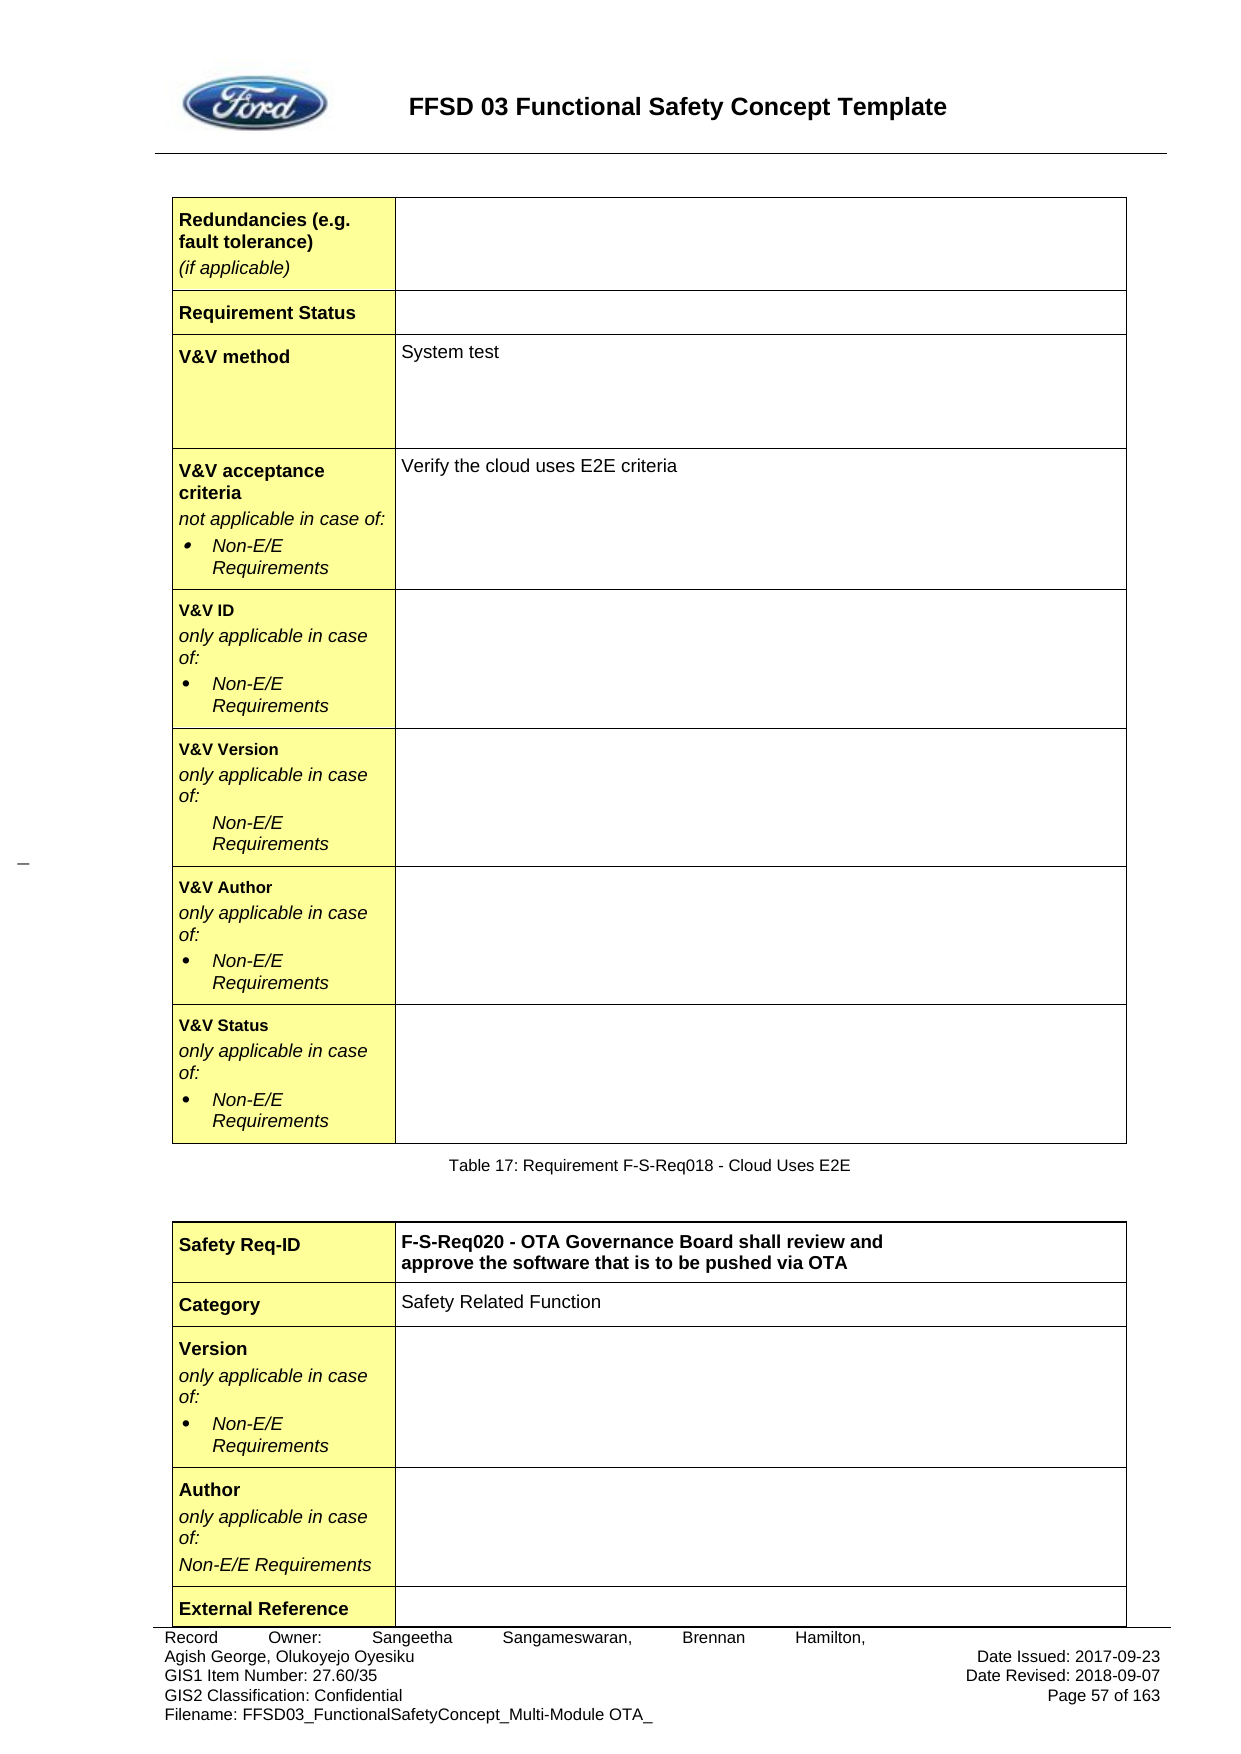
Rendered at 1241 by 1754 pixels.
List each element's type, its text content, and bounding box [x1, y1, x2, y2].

table_cell Version only applicable in case of: Non-E/E Requirements [173, 1327, 395, 1467]
table_cell Author only applicable in case of: Non-E/E Requirements [173, 1468, 395, 1586]
table_cell [897, 1327, 1126, 1467]
table_cell [396, 590, 1126, 727]
table_cell [897, 1283, 1126, 1326]
table_cell [396, 1005, 1126, 1143]
table_cell [396, 867, 1126, 1004]
table_cell [396, 1327, 897, 1467]
table_cell [396, 1587, 1126, 1626]
table_cell [396, 729, 1126, 866]
table_header F-S-Req020 - OTA Governance Board shall review and approve the software that is to be pushed via OTA [396, 1223, 897, 1282]
table_cell Requirement Status [173, 291, 395, 334]
table_cell V&V Version only applicable in case of: Non-E/E Requirements [173, 729, 395, 866]
table_cell [897, 1468, 1126, 1586]
table_cell System test [396, 335, 1126, 448]
table_cell Verify the cloud uses E2E criteria [396, 449, 1126, 589]
picture [165, 59, 346, 149]
table_cell V&V ID only applicable in case of: Non-E/E Requirements [173, 590, 395, 727]
text Table 17: Requirement F-S-Req018 - Cloud Uses E2E [148, 1156, 1152, 1175]
table_cell V&V method [173, 335, 395, 448]
table_cell Category [173, 1283, 395, 1326]
table_cell V&V Status only applicable in case of: Non-E/E Requirements [173, 1005, 395, 1143]
table_cell [396, 198, 1126, 289]
table_cell Safety Related Function [396, 1283, 897, 1326]
table_cell External Reference (optional) [173, 1587, 395, 1626]
table_cell [396, 1468, 897, 1586]
table_cell Functional Redundancies (e.g. fault tolerance) (if applicable) [173, 198, 395, 289]
table_cell V&V Author only applicable in case of: Non-E/E Requirements [173, 867, 395, 1004]
table_header [897, 1223, 1126, 1282]
table_cell [396, 291, 1126, 334]
table_cell V&V acceptance criteria not applicable in case of: Non-E/E Requirements [173, 449, 395, 589]
table_header Safety Req-ID [173, 1223, 395, 1282]
